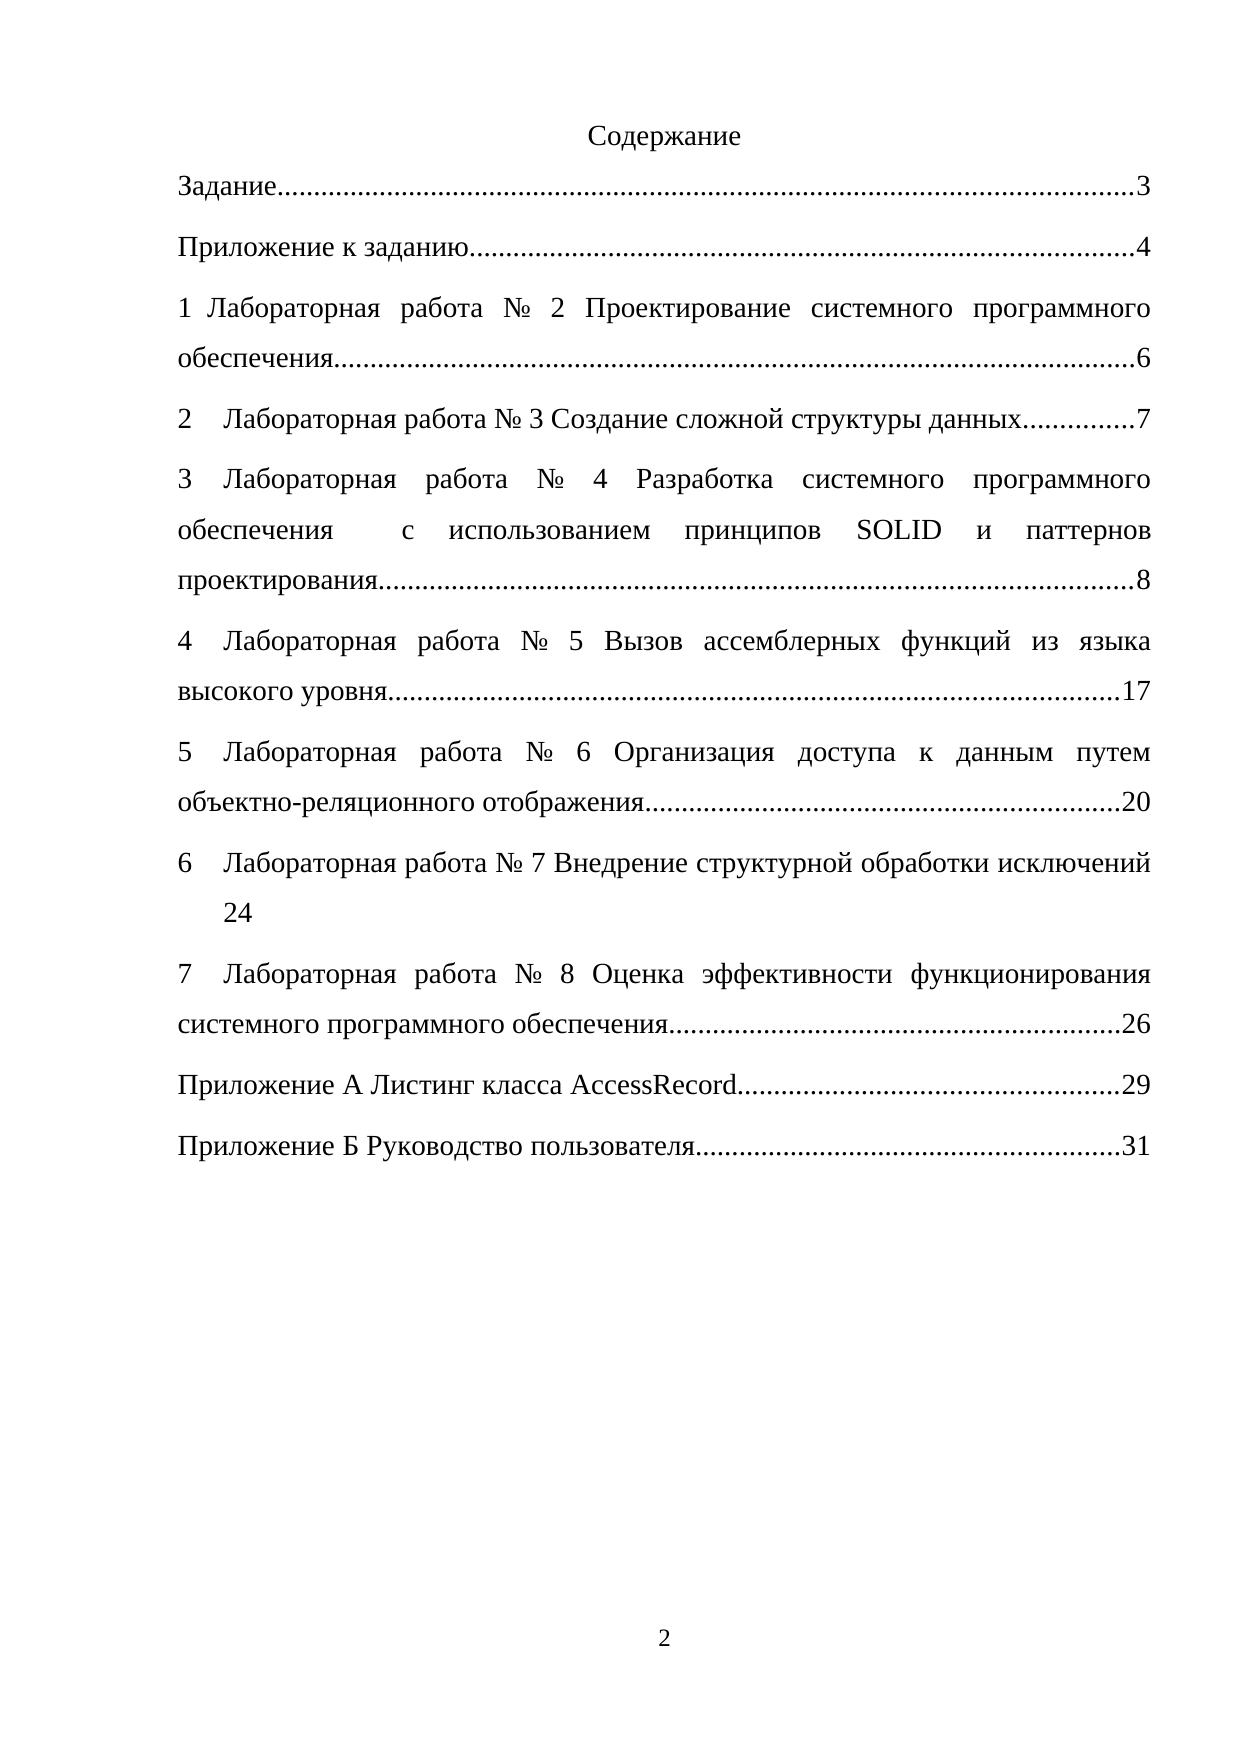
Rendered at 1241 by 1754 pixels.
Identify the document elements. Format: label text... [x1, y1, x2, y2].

text Содержание [177, 118, 1152, 152]
